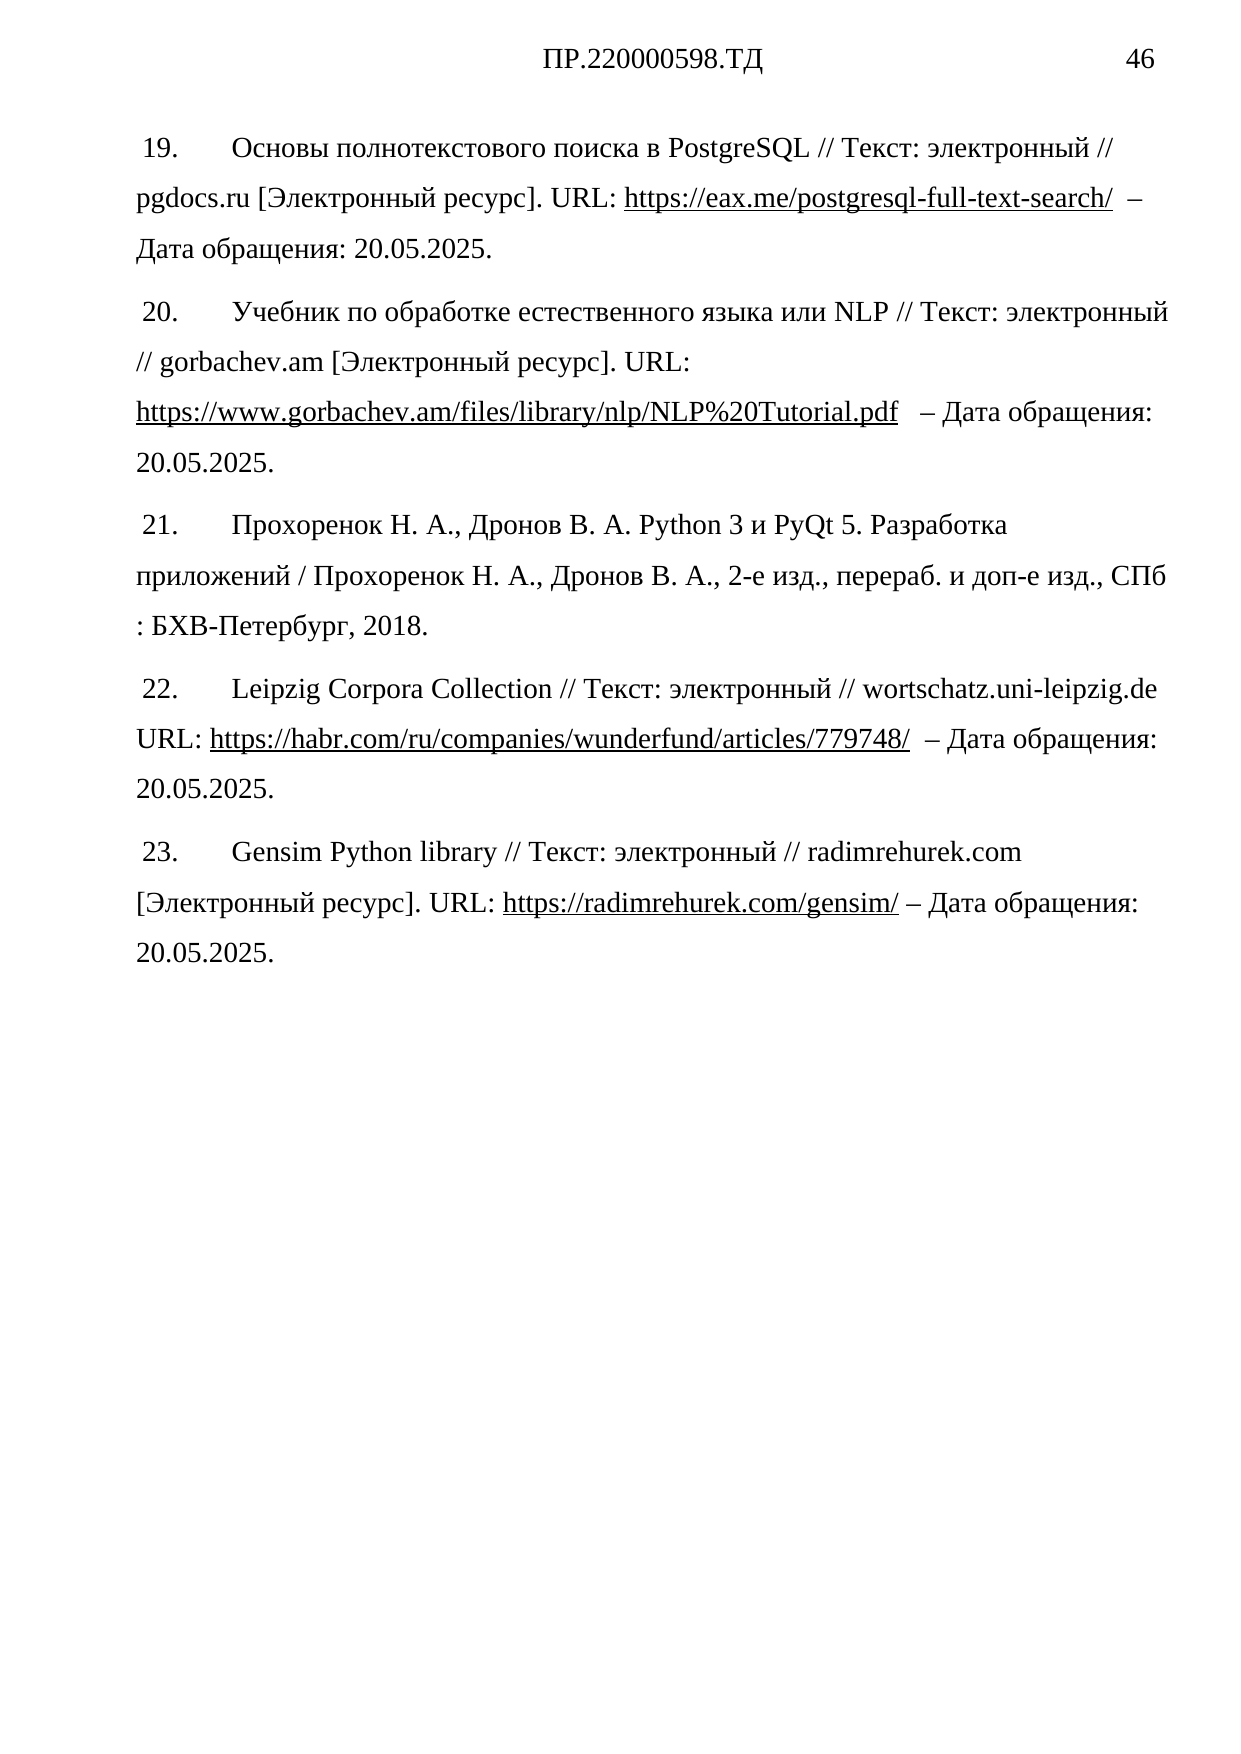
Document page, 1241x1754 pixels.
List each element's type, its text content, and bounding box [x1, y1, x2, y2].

list Основы полнотекстового поиска в PostgreSQL // Текст: электронный // pgdocs.ru [Электронный ресурс]. URL: https://eax.me/postgresql-full-text-search/ – Дата обращения: 20.05.2025. [136, 130, 1169, 264]
list Leipzig Corpora Collection // Текст: электронный // wortschatz.uni-leipzig.de URL: https://habr.com/ru/companies/wunderfund/articles/779748/ – Дата обращения: 20.05.2025. [136, 671, 1169, 805]
list Gensim Python library // Текст: электронный // radimrehurek.com [Электронный ресурс]. URL: https://radimrehurek.com/gensim/ – Дата обращения: 20.05.2025. [136, 834, 1169, 968]
list Учебник по обработке естественного языка или NLP // Текст: электронный // gorbachev.am [Электронный ресурс]. URL: https://www.gorbachev.am/files/library/nlp/NLP%20Tutorial.pdf – Дата обращения: 20.05.2025. [136, 294, 1169, 478]
list Прохоренок Н. А., Дронов В. А. Python 3 и PyQt 5. Разработка приложений / Прохоренок Н. А., Дронов В. А., 2-е изд., перераб. и доп-е изд., СПб : БХВ-Петербург, 2018. [136, 507, 1169, 642]
